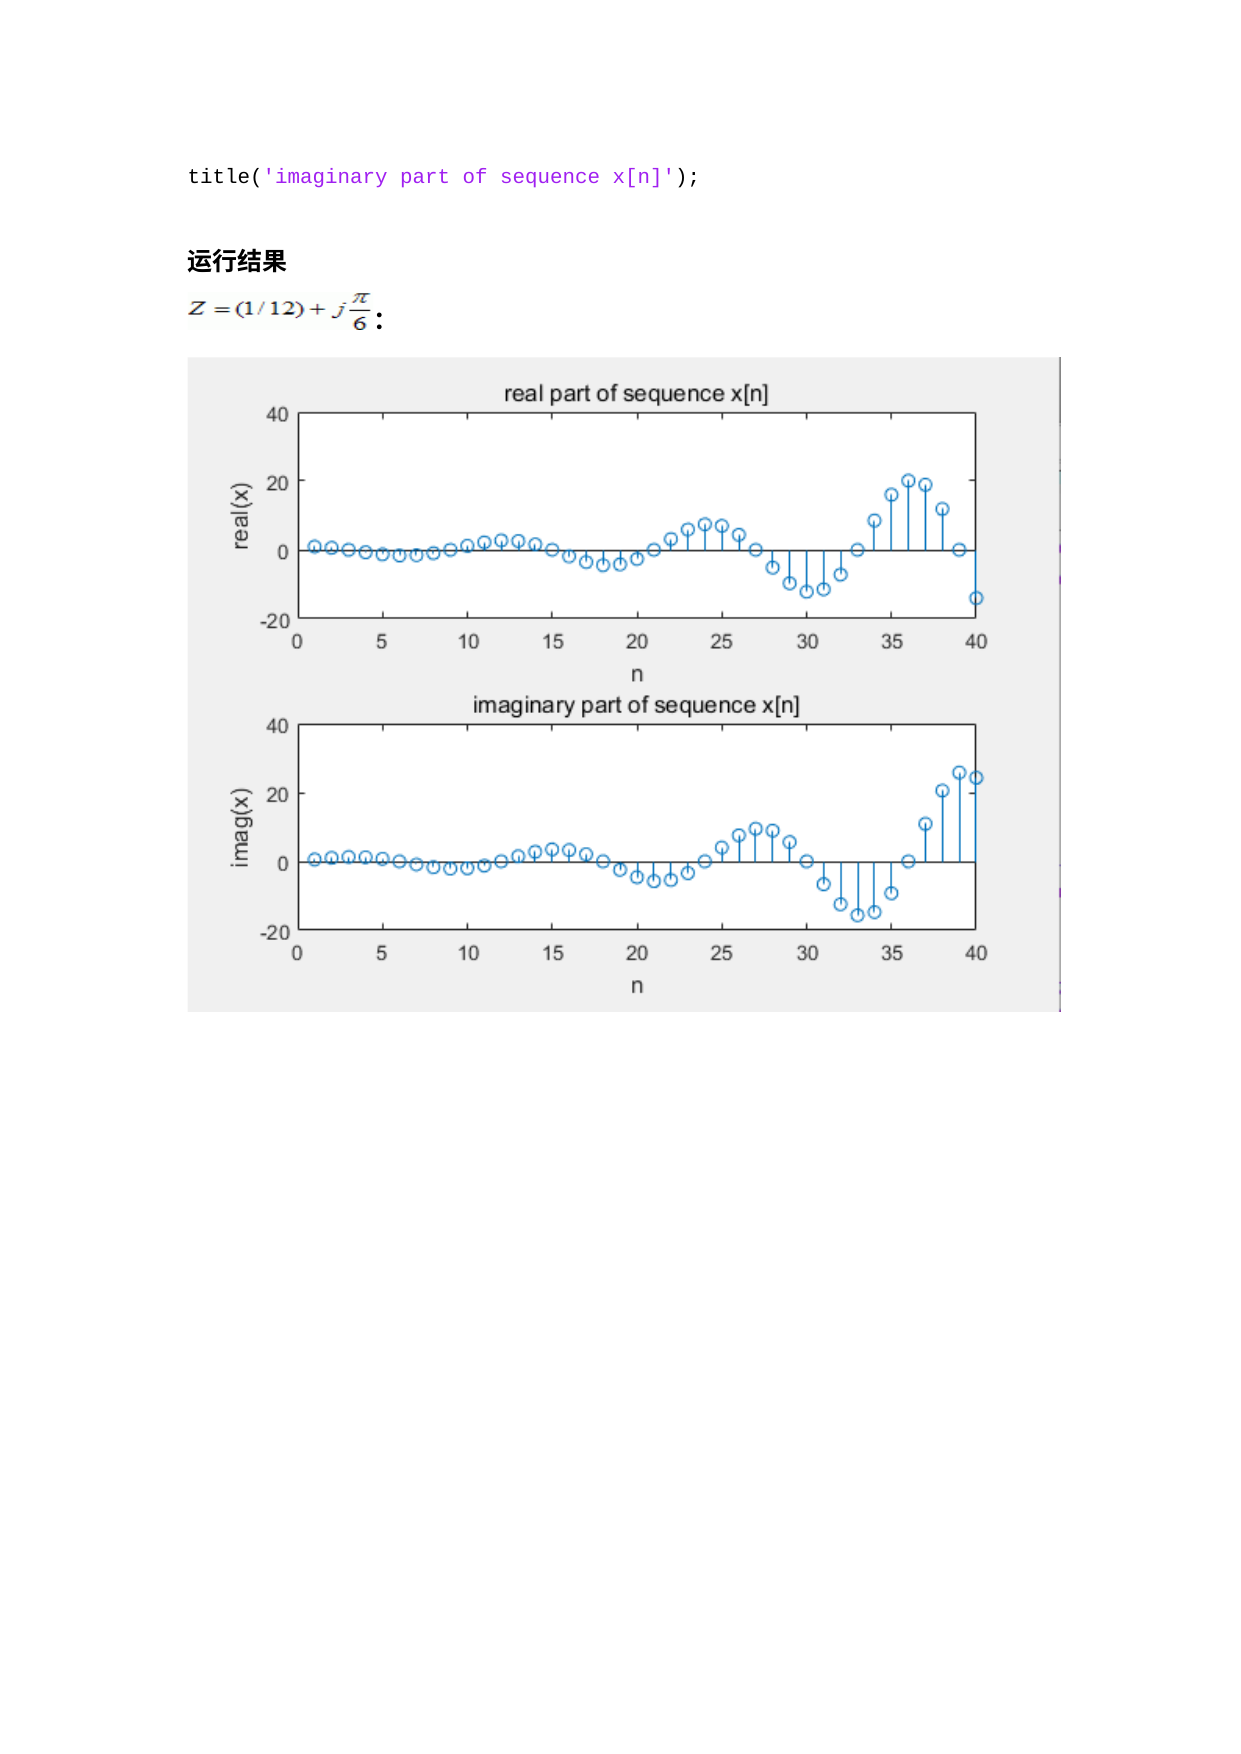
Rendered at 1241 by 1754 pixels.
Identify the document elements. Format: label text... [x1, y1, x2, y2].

picture [187, 292, 374, 330]
text 运行结果 [187, 227, 1053, 292]
text ： [187, 292, 1053, 357]
picture [187, 357, 1061, 1012]
text title('imaginary part of sequence x[n]'); [187, 162, 1053, 194]
